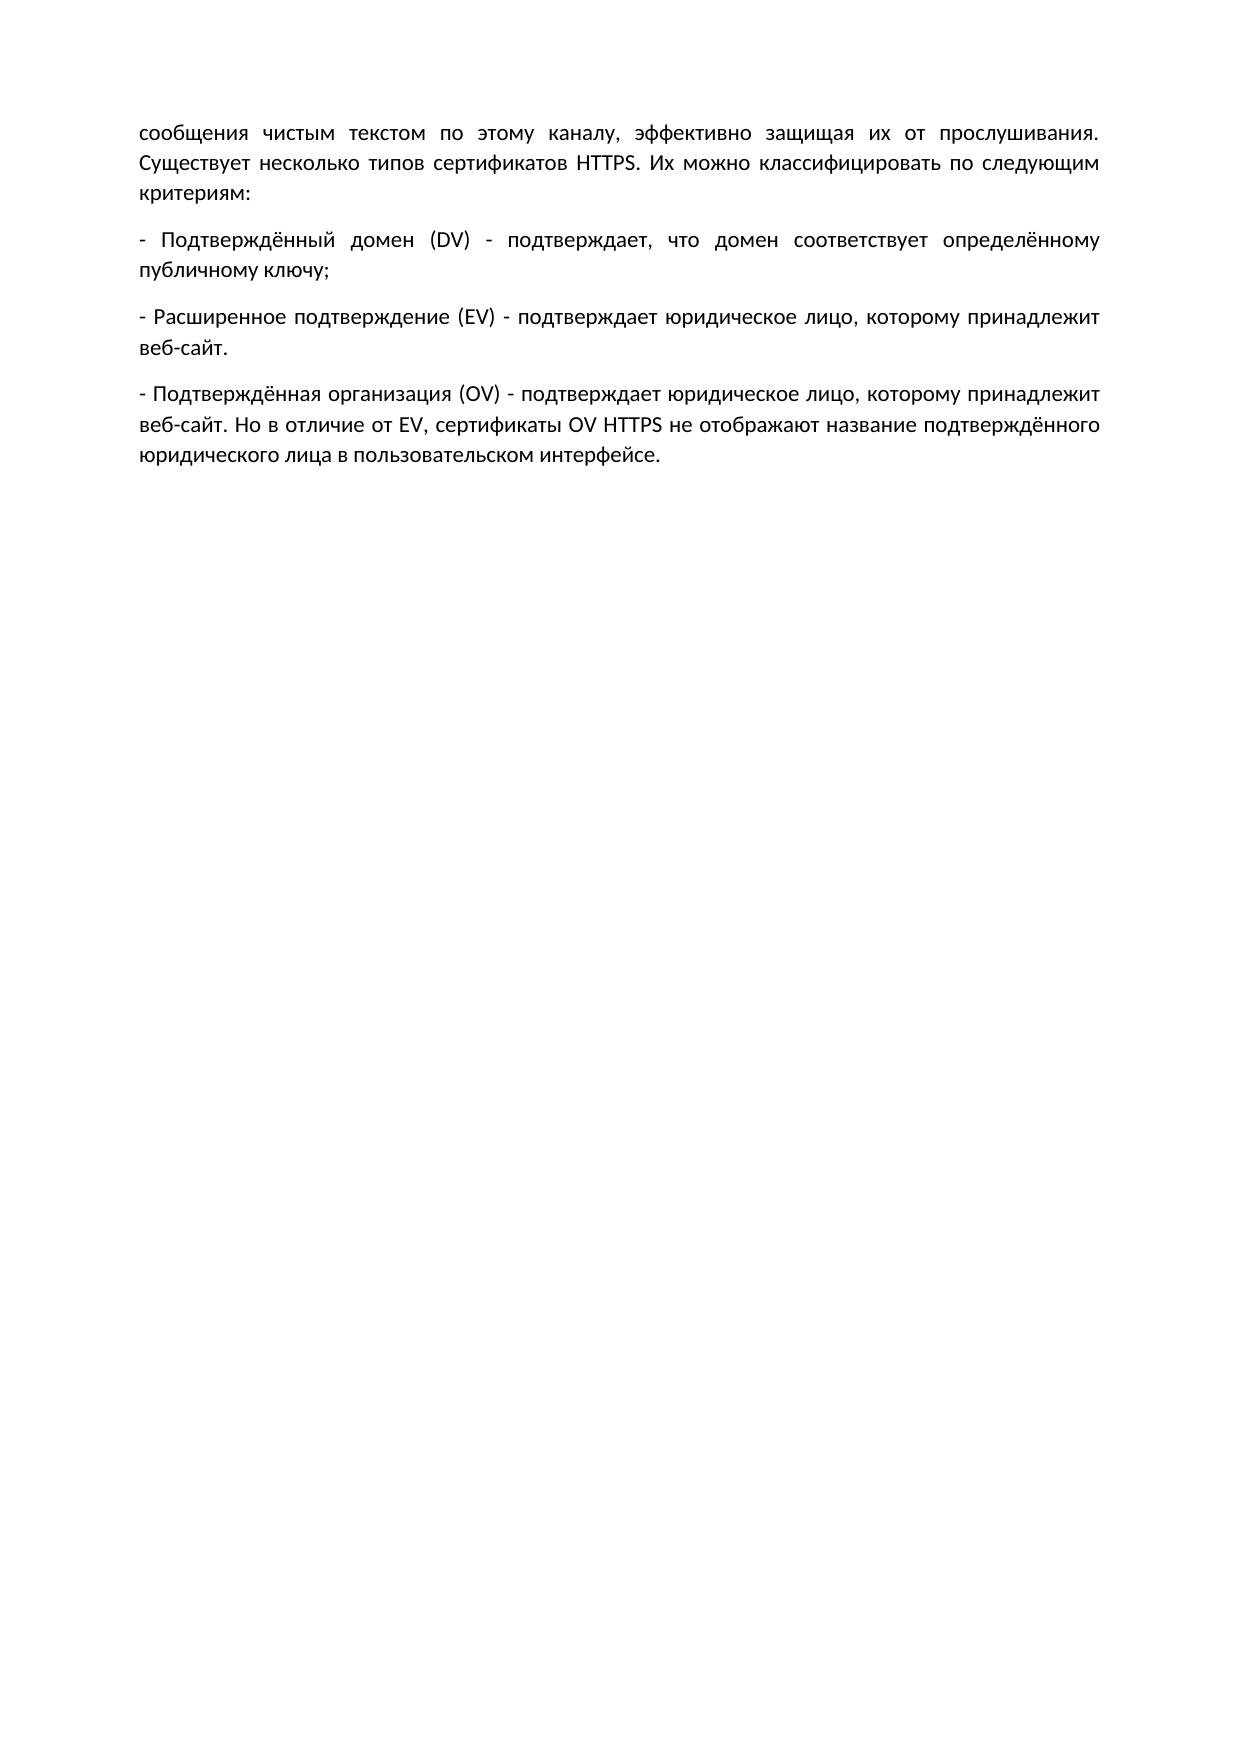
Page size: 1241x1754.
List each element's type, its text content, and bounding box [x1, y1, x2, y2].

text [139, 118, 1101, 207]
text - Подтверждённая организация (OV) - подтверждает юридическое лицо, которому принадлежит веб-сайт. Но в отличие от EV, сертификаты OV HTTPS не отображают название подтверждённого юридического лица в пользовательском интерфейсе. [139, 379, 1101, 468]
text - Расширенное подтверждение (EV) - подтверждает юридическое лицо, которому принадлежит веб-сайт. [139, 302, 1101, 361]
text - Подтверждённый домен (DV) - подтверждает, что домен соответствует определённому публичному ключу; [139, 225, 1101, 284]
